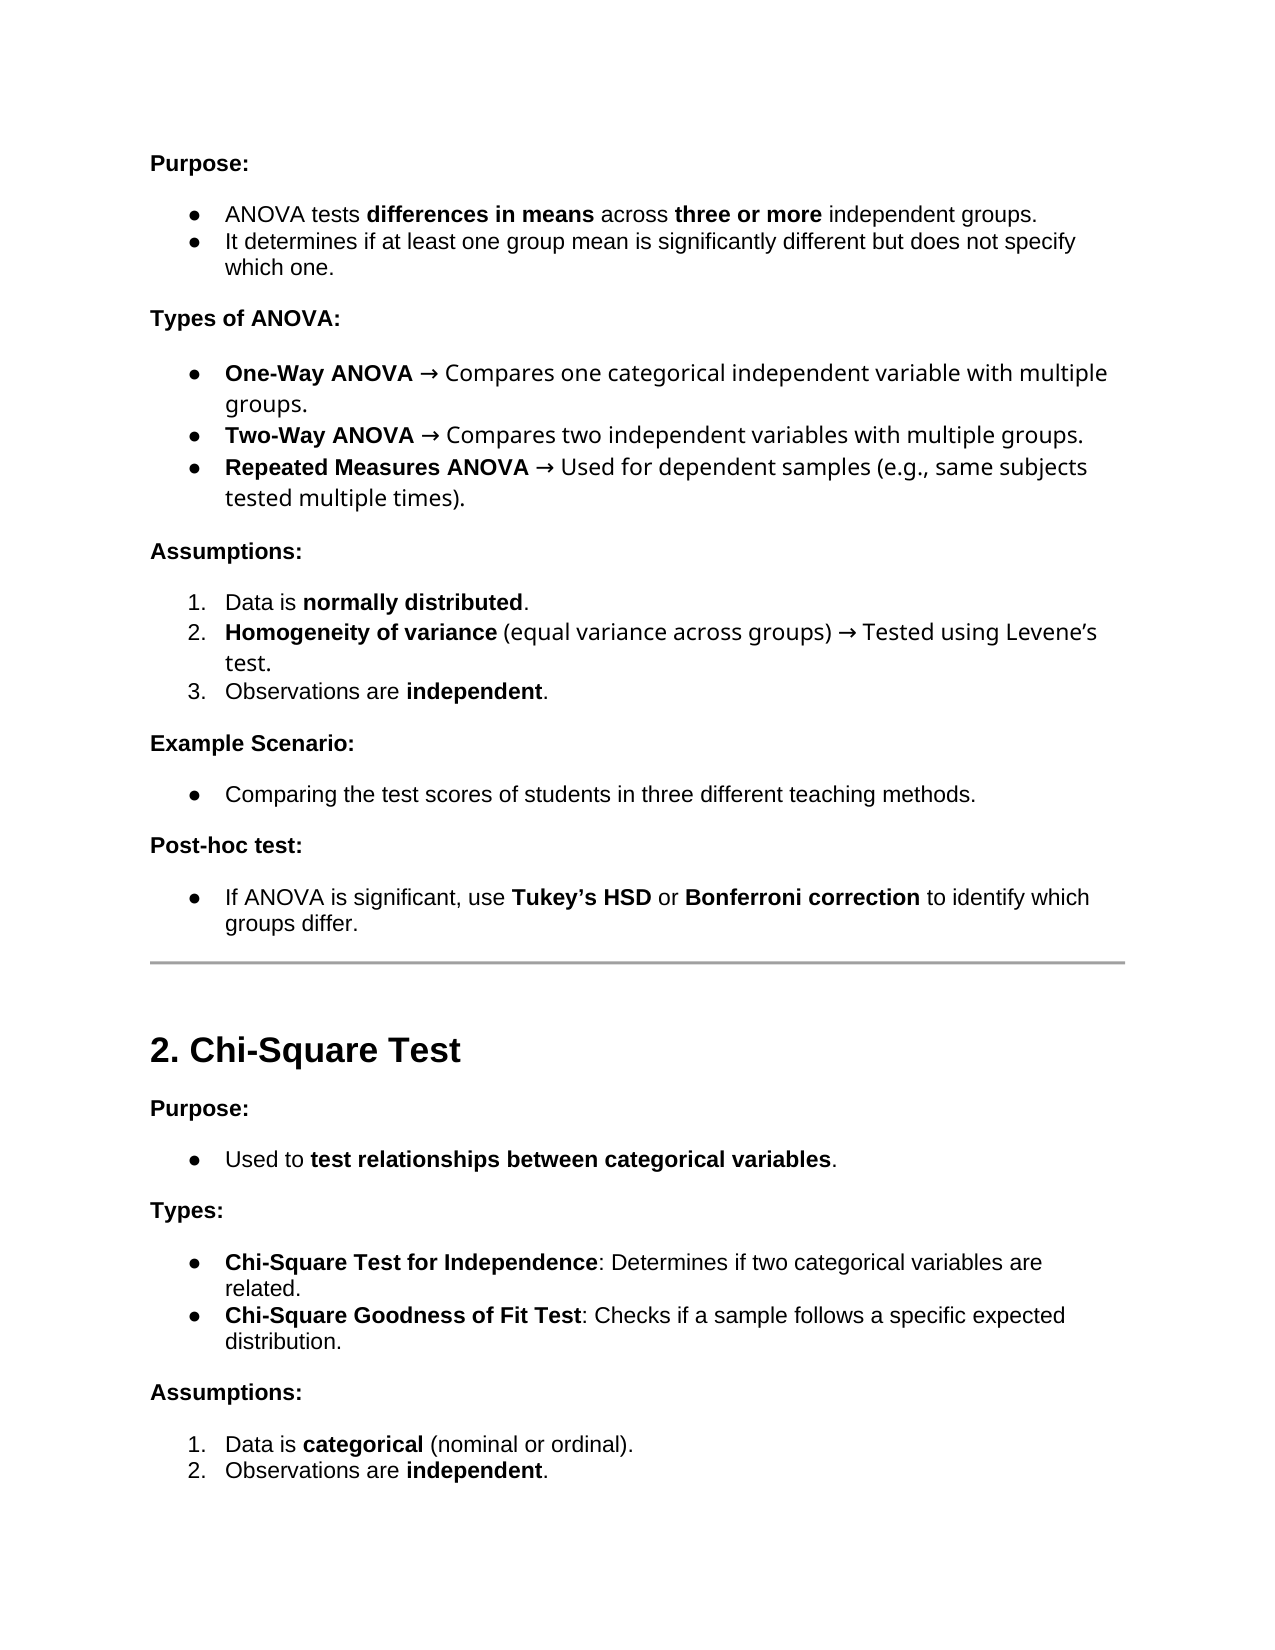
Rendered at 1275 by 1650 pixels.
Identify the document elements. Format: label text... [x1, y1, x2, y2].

list If ANOVA is significant, use Tukey’s HSD or Bonferroni correction to identify which groups differ. [187, 884, 1125, 936]
text Example Scenario: [150, 729, 1125, 756]
list Comparing the test scores of students in three different teaching methods. [187, 781, 1125, 807]
list ANOVA tests differences in means across three or more independent groups. [187, 201, 1125, 228]
list Data is normally distributed. [187, 589, 1125, 616]
text Purpose: [150, 1095, 1125, 1121]
text Assumptions: [150, 538, 1125, 564]
list Observations are independent. [187, 1457, 1125, 1483]
list Chi-Square Goodness of Fit Test: Checks if a sample follows a specific expected distribution. [187, 1302, 1125, 1354]
list Two-Way ANOVA → Compares two independent variables with multiple groups. [187, 419, 1125, 451]
list Observations are independent. [187, 678, 1125, 704]
subtitle 2. Chi-Square Test [150, 1029, 1125, 1070]
text Types: [150, 1197, 1125, 1224]
text Post-hoc test: [150, 832, 1125, 859]
list Chi-Square Test for Independence: Determines if two categorical variables are related. [187, 1249, 1125, 1302]
list One-Way ANOVA → Compares one categorical independent variable with multiple groups. [187, 357, 1125, 419]
text Purpose: [150, 150, 1125, 176]
list Repeated Measures ANOVA → Used for dependent samples (e.g., same subjects tested multiple times). [187, 451, 1125, 513]
list Data is categorical (nominal or ordinal). [187, 1431, 1125, 1457]
list It determines if at least one group mean is significantly different but does not specify which one. [187, 228, 1125, 280]
text Types of ANOVA: [150, 305, 1125, 332]
text Assumptions: [150, 1379, 1125, 1406]
list Homogeneity of variance (equal variance across groups) → Tested using Levene’s test. [187, 616, 1125, 678]
list Used to test relationships between categorical variables. [187, 1146, 1125, 1172]
